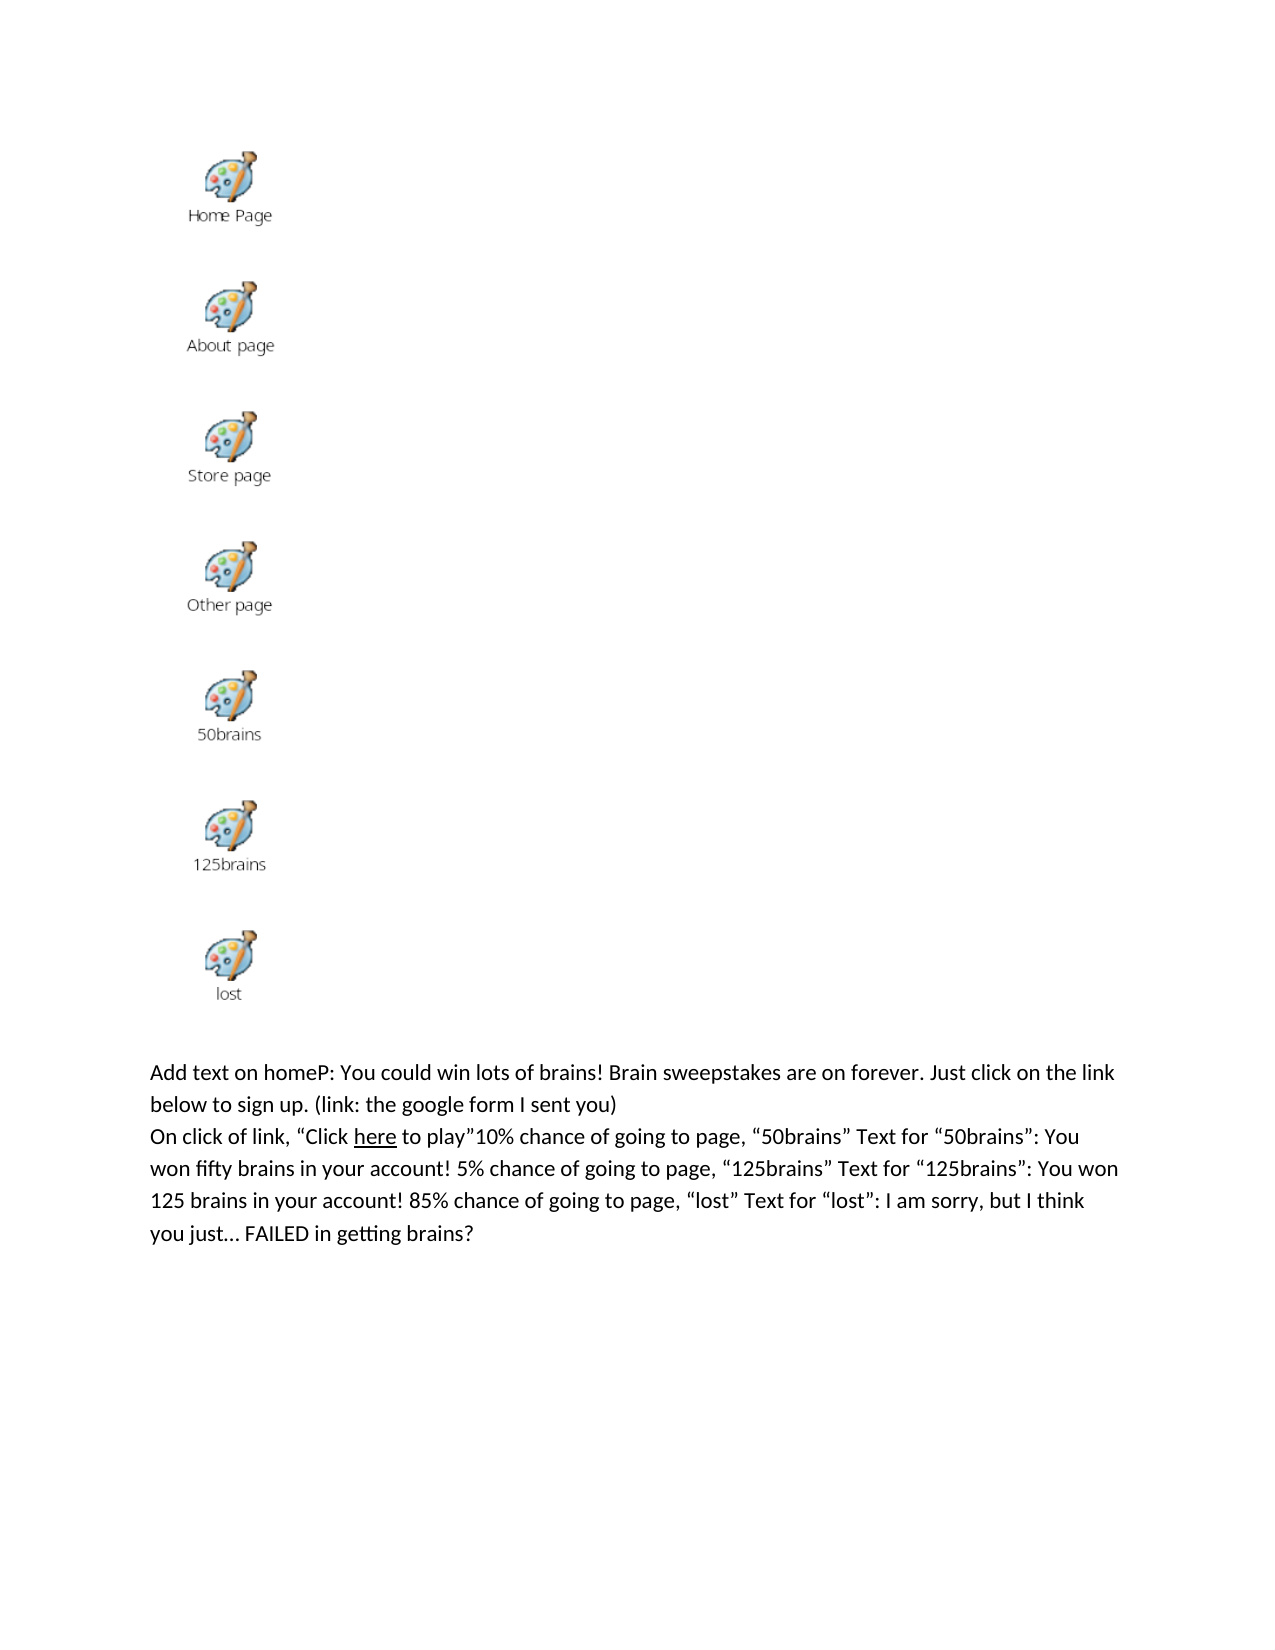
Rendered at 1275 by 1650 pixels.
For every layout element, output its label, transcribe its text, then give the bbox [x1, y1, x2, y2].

text Add text on homeP: You could win lots of brains! Brain sweepstakes are on forever. Just click on the link below to sign up. (link: the google form I sent you) On click of link, “Click here to play”10% chance of going to page, “50brains” Text for “50brains”: You won fifty brains in your account! 5% chance of going to page, “125brains” Text for “125brains”: You won 125 brains in your account! 85% chance of going to page, “lost” Text for “lost”: I am sorry, but I think you just… FAILED in getting brains? [150, 1058, 1125, 1247]
